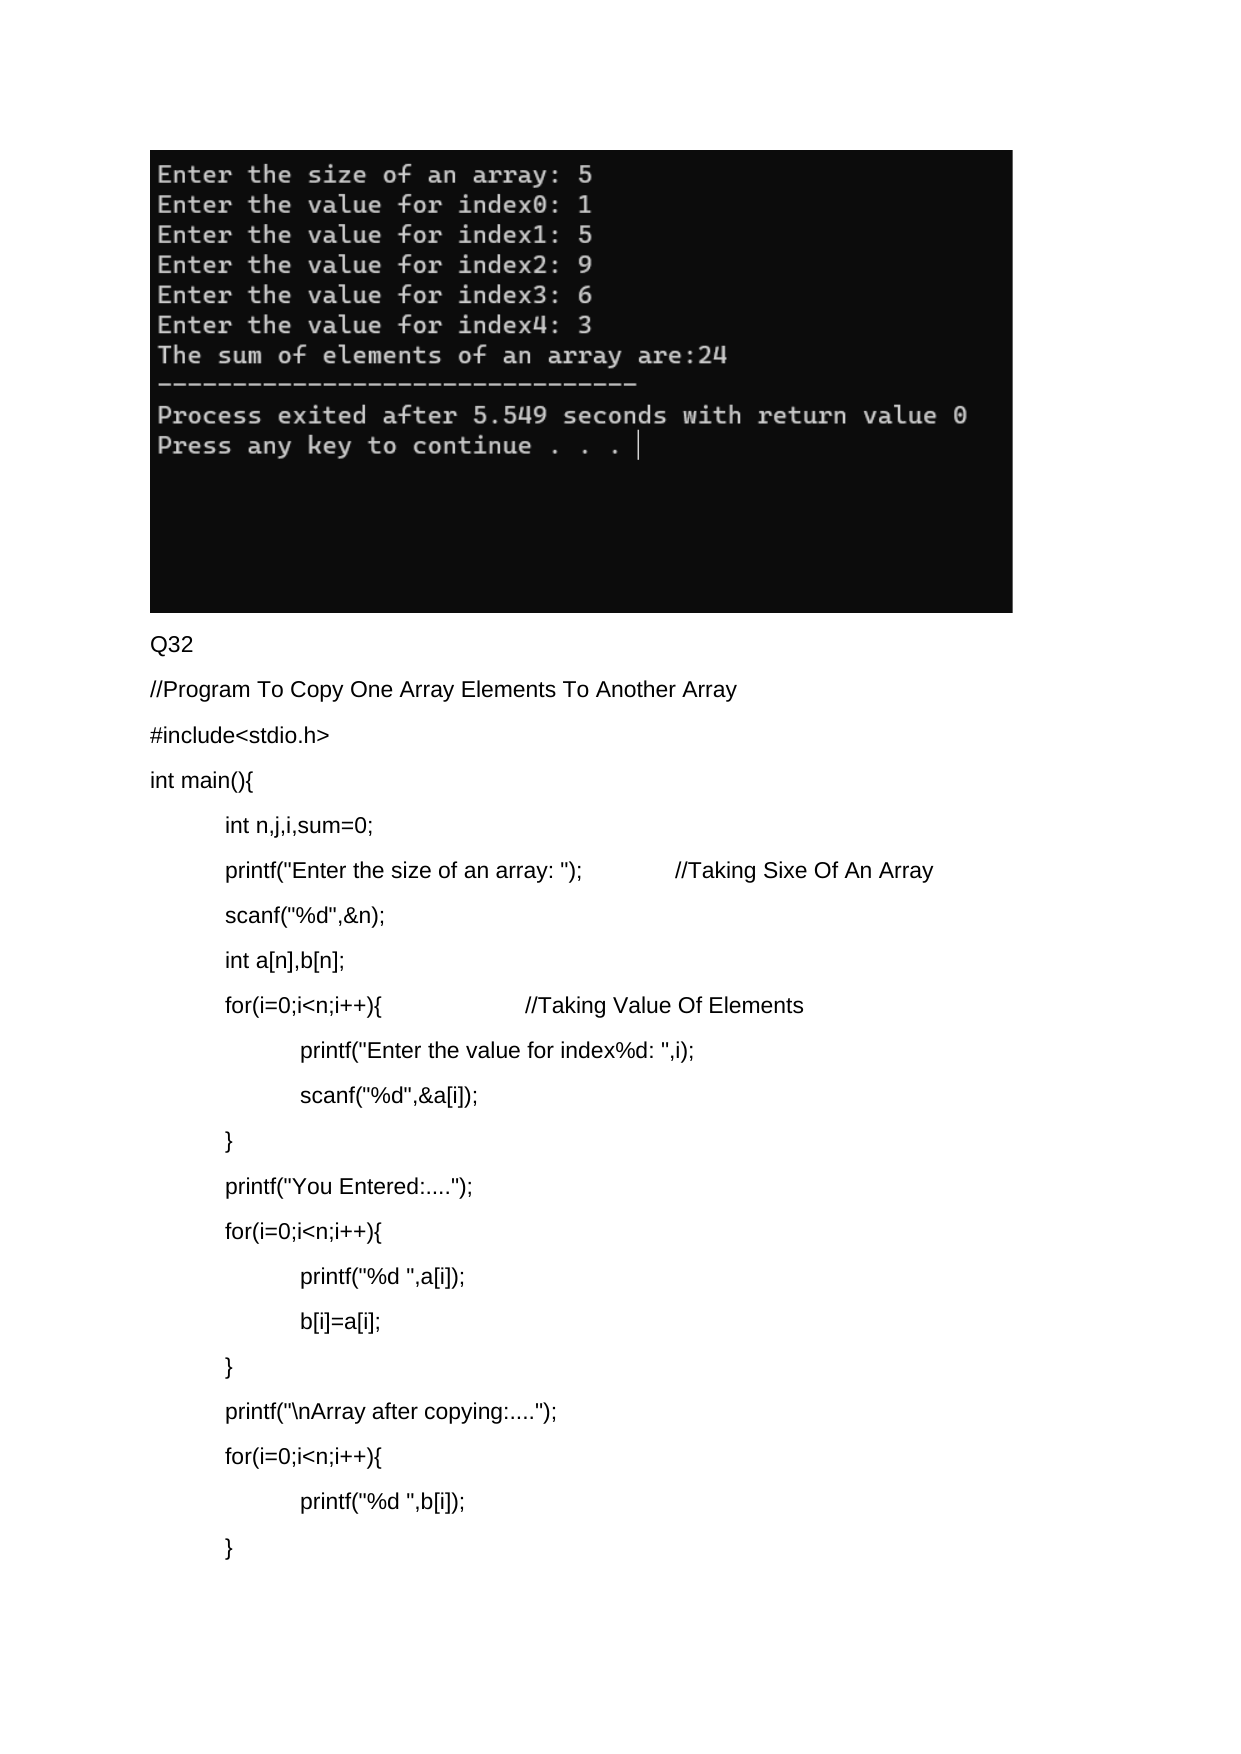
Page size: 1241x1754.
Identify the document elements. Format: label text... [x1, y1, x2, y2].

text int a[n],b[n]; [150, 947, 1090, 973]
text printf("%d ",a[i]); [150, 1263, 1090, 1289]
text } [150, 1127, 1090, 1154]
text int main(){ [150, 767, 1090, 793]
text } [150, 1353, 1090, 1379]
text printf("%d ",b[i]); [150, 1488, 1090, 1515]
text printf("\nArray after copying:...."); [150, 1398, 1090, 1424]
text printf("Enter the value for index%d: ",i); [150, 1037, 1090, 1064]
text Q32 [150, 631, 1090, 658]
text b[i]=a[i]; [150, 1308, 1090, 1334]
text for(i=0;i<n;i++){ [150, 1218, 1090, 1244]
text int n,j,i,sum=0; [150, 812, 1090, 838]
text printf("Enter the size of an array: "); //Taking Sixe Of An Array [150, 857, 1090, 883]
text printf("You Entered:...."); [150, 1173, 1090, 1199]
text scanf("%d",&a[i]); [150, 1082, 1090, 1109]
text #include<stdio.h> [150, 722, 1090, 748]
text scanf("%d",&n); [150, 902, 1090, 928]
text } [150, 1533, 1090, 1560]
text //Program To Copy One Array Elements To Another Array [150, 676, 1090, 703]
text for(i=0;i<n;i++){ [150, 1443, 1090, 1469]
text for(i=0;i<n;i++){ //Taking Value Of Elements [150, 992, 1090, 1018]
picture [150, 150, 1013, 613]
